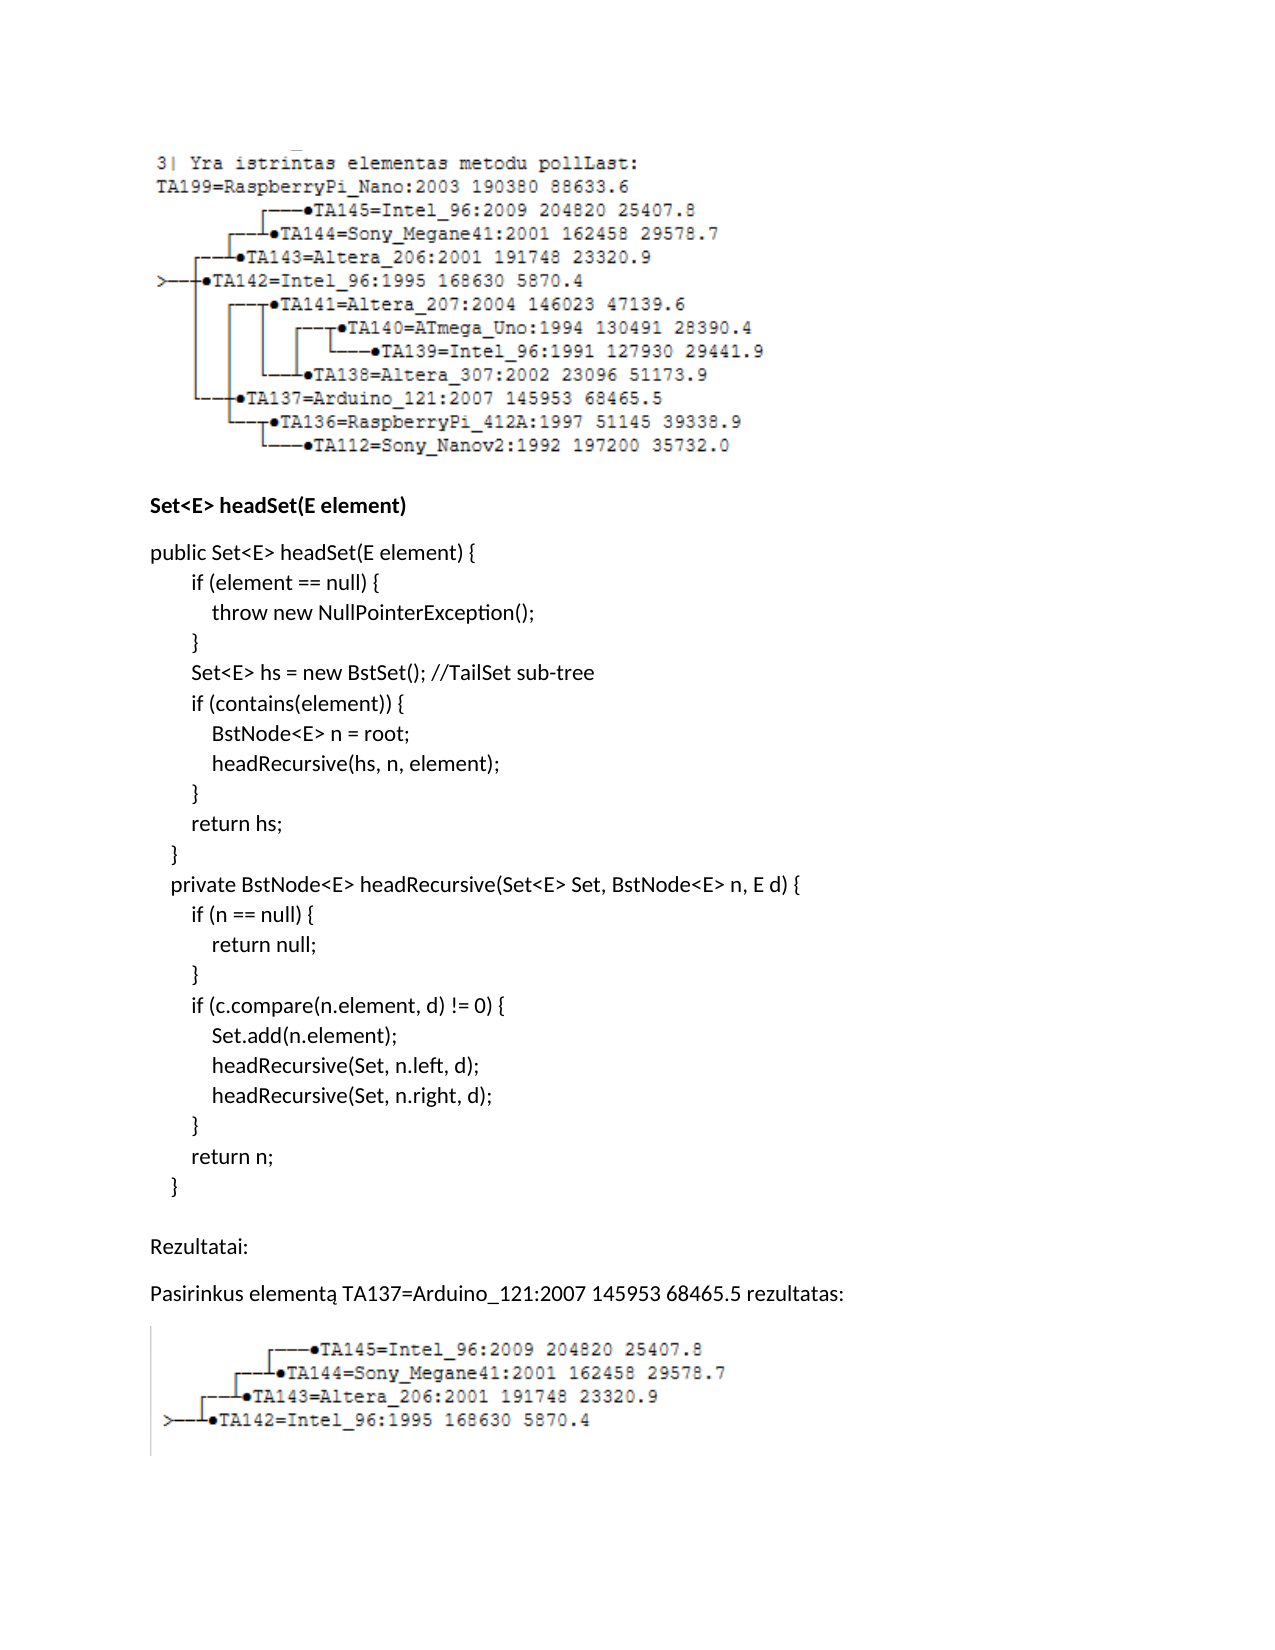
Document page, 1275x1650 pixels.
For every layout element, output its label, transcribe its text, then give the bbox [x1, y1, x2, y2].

text Rezultatai: [150, 1232, 1125, 1260]
text return n; [150, 1142, 1125, 1170]
text Set<E> headSet(E element) [150, 491, 1125, 519]
picture [150, 1326, 754, 1456]
text if (element == null) { [150, 568, 1125, 596]
text } [150, 961, 1125, 988]
text if (c.compare(n.element, d) != 0) { [150, 991, 1125, 1019]
text Pasirinkus elementą TA137=Arduino_121:2007 145953 68465.5 rezultatas: [150, 1279, 1125, 1307]
text private BstNode<E> headRecursive(Set<E> Set, BstNode<E> n, E d) { [150, 870, 1125, 898]
text } [150, 779, 1125, 807]
text public Set<E> headSet(E element) { [150, 538, 1125, 566]
text } [150, 840, 1125, 868]
text Set<E> hs = new BstSet(); //TailSet sub-tree [150, 658, 1125, 686]
text return hs; [150, 809, 1125, 837]
picture [150, 150, 772, 472]
text Set.add(n.element); [150, 1021, 1125, 1049]
text } [150, 628, 1125, 656]
text headRecursive(hs, n, element); [150, 749, 1125, 777]
text } [150, 1112, 1125, 1139]
text headRecursive(Set, n.right, d); [150, 1081, 1125, 1109]
text throw new NullPointerException(); [150, 598, 1125, 626]
text } [150, 1172, 1125, 1200]
text if (n == null) { [150, 900, 1125, 928]
text return null; [150, 930, 1125, 958]
text BstNode<E> n = root; [150, 719, 1125, 747]
text headRecursive(Set, n.left, d); [150, 1051, 1125, 1079]
text if (contains(element)) { [150, 689, 1125, 717]
